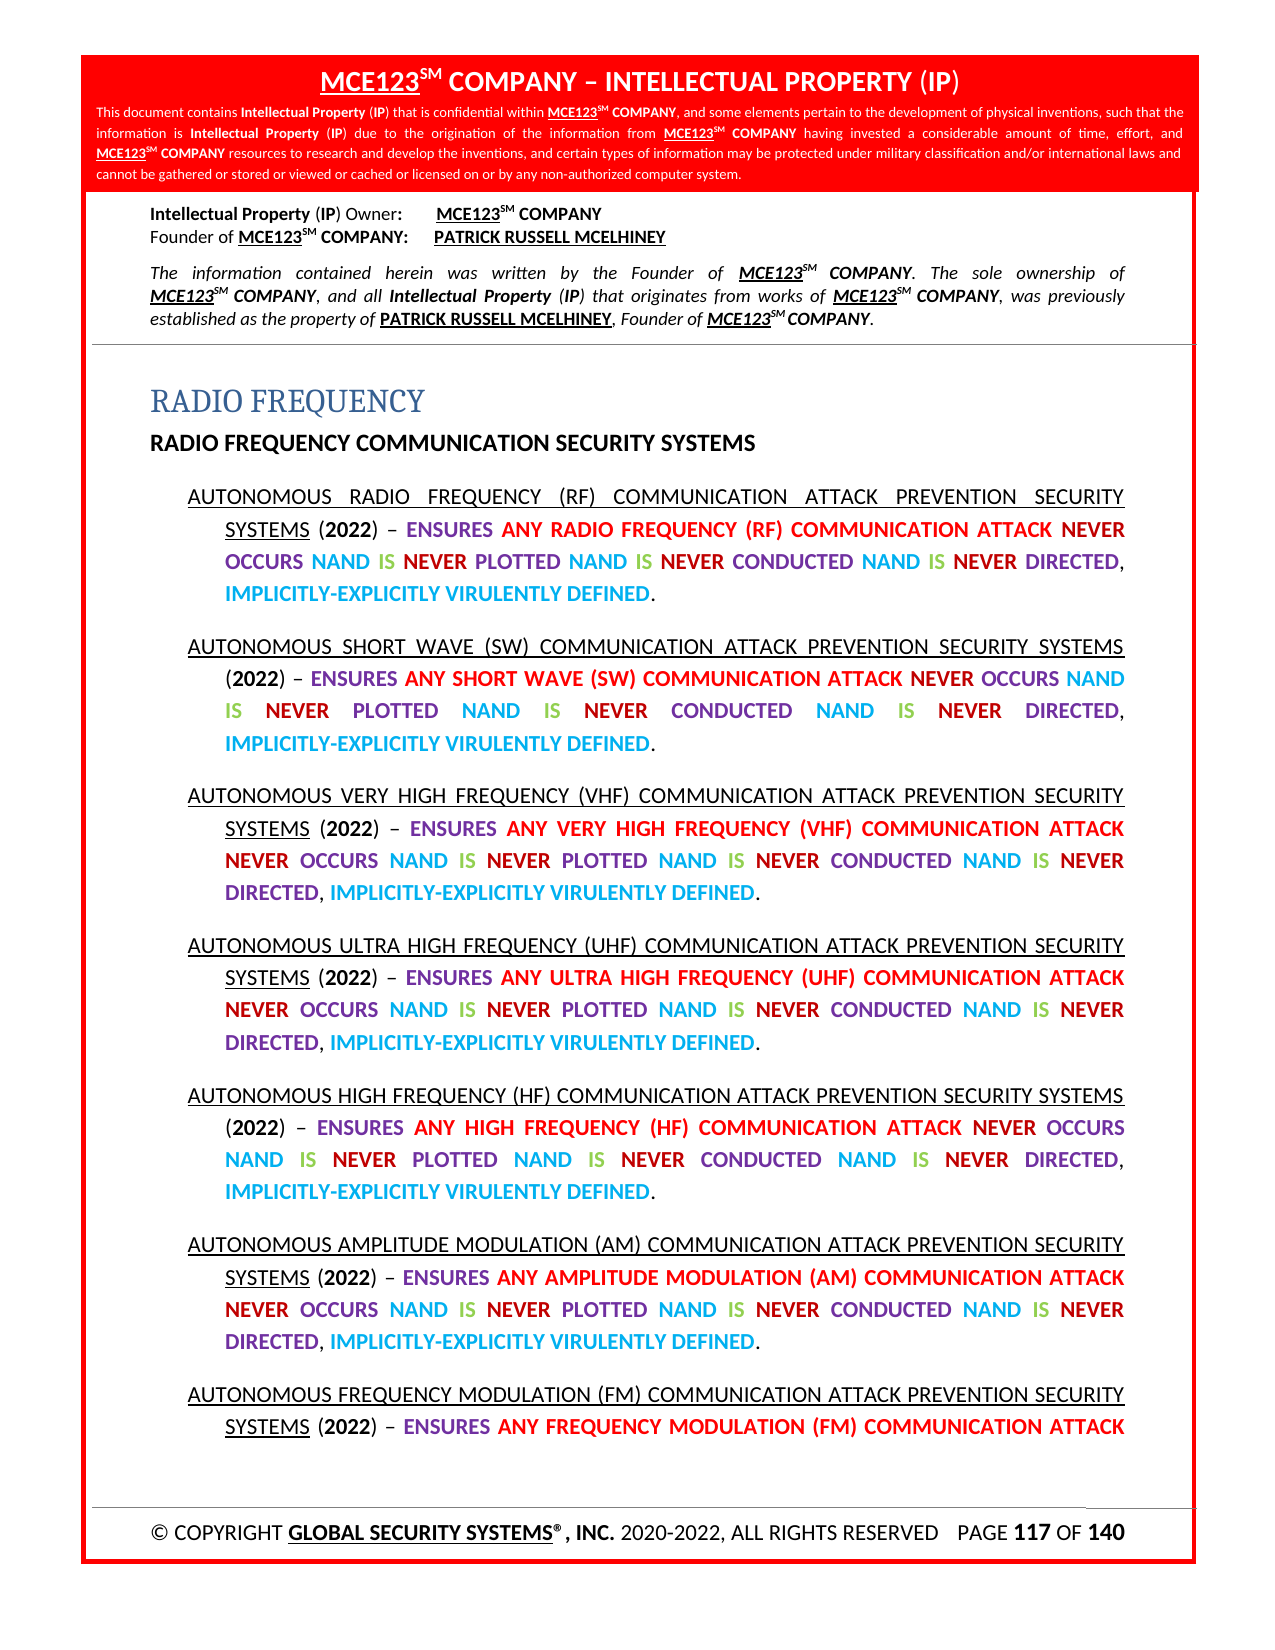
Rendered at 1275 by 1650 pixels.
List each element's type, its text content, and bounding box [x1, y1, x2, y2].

text AUTONOMOUS ULTRA HIGH FREQUENCY (UHF) COMMUNICATION ATTACK PREVENTION SECURITY SYSTEMS (2022) – ENSURES ANY ULTRA HIGH FREQUENCY (UHF) COMMUNICATION ATTACK NEVER OCCURS NAND IS NEVER PLOTTED NAND IS NEVER CONDUCTED NAND IS NEVER DIRECTED, IMPLICITLY-EXPLICITLY VIRULENTLY DEFINED. [187, 931, 1125, 955]
text RADIO FREQUENCY COMMUNICATION SECURITY SYSTEMS [150, 427, 1125, 457]
subtitle RADIO FREQUENCY [150, 383, 1125, 421]
text AUTONOMOUS VERY HIGH FREQUENCY (VHF) COMMUNICATION ATTACK PREVENTION SECURITY SYSTEMS (2022) – ENSURES ANY VERY HIGH FREQUENCY (VHF) COMMUNICATION ATTACK NEVER OCCURS NAND IS NEVER PLOTTED NAND IS NEVER CONDUCTED NAND IS NEVER DIRECTED, IMPLICITLY-EXPLICITLY VIRULENTLY DEFINED. [187, 807, 1125, 906]
text AUTONOMOUS HIGH FREQUENCY (HF) COMMUNICATION ATTACK PREVENTION SECURITY SYSTEMS (2022) – ENSURES ANY HIGH FREQUENCY (HF) COMMUNICATION ATTACK NEVER OCCURS NAND IS NEVER PLOTTED NAND IS NEVER CONDUCTED NAND IS NEVER DIRECTED, IMPLICITLY-EXPLICITLY VIRULENTLY DEFINED. [187, 1106, 1125, 1205]
text AUTONOMOUS AMPLITUDE MODULATION (AM) COMMUNICATION ATTACK PREVENTION SECURITY SYSTEMS (2022) – ENSURES ANY AMPLITUDE MODULATION (AM) COMMUNICATION ATTACK NEVER OCCURS NAND IS NEVER PLOTTED NAND IS NEVER CONDUCTED NAND IS NEVER DIRECTED, IMPLICITLY-EXPLICITLY VIRULENTLY DEFINED. [187, 1255, 1125, 1355]
text AUTONOMOUS AMPLITUDE MODULATION (AM) COMMUNICATION ATTACK PREVENTION SECURITY SYSTEMS (2022) – ENSURES ANY AMPLITUDE MODULATION (AM) COMMUNICATION ATTACK NEVER OCCURS NAND IS NEVER PLOTTED NAND IS NEVER CONDUCTED NAND IS NEVER DIRECTED, IMPLICITLY-EXPLICITLY VIRULENTLY DEFINED. [187, 1230, 1125, 1254]
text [187, 1405, 1125, 1440]
text AUTONOMOUS RADIO FREQUENCY (RF) COMMUNICATION ATTACK PREVENTION SECURITY SYSTEMS (2022) – ENSURES ANY RADIO FREQUENCY (RF) COMMUNICATION ATTACK NEVER OCCURS NAND IS NEVER PLOTTED NAND IS NEVER CONDUCTED NAND IS NEVER DIRECTED, IMPLICITLY-EXPLICITLY VIRULENTLY DEFINED. [187, 508, 1125, 607]
text AUTONOMOUS SHORT WAVE (SW) COMMUNICATION ATTACK PREVENTION SECURITY SYSTEMS (2022) – ENSURES ANY SHORT WAVE (SW) COMMUNICATION ATTACK NEVER OCCURS NAND IS NEVER PLOTTED NAND IS NEVER CONDUCTED NAND IS NEVER DIRECTED, IMPLICITLY-EXPLICITLY VIRULENTLY DEFINED. [187, 657, 1125, 757]
text AUTONOMOUS SHORT WAVE (SW) COMMUNICATION ATTACK PREVENTION SECURITY SYSTEMS (2022) – ENSURES ANY SHORT WAVE (SW) COMMUNICATION ATTACK NEVER OCCURS NAND IS NEVER PLOTTED NAND IS NEVER CONDUCTED NAND IS NEVER DIRECTED, IMPLICITLY-EXPLICITLY VIRULENTLY DEFINED. [187, 632, 1125, 656]
text AUTONOMOUS RADIO FREQUENCY (RF) COMMUNICATION ATTACK PREVENTION SECURITY SYSTEMS (2022) – ENSURES ANY RADIO FREQUENCY (RF) COMMUNICATION ATTACK NEVER OCCURS NAND IS NEVER PLOTTED NAND IS NEVER CONDUCTED NAND IS NEVER DIRECTED, IMPLICITLY-EXPLICITLY VIRULENTLY DEFINED. [187, 482, 1125, 507]
text AUTONOMOUS HIGH FREQUENCY (HF) COMMUNICATION ATTACK PREVENTION SECURITY SYSTEMS (2022) – ENSURES ANY HIGH FREQUENCY (HF) COMMUNICATION ATTACK NEVER OCCURS NAND IS NEVER PLOTTED NAND IS NEVER CONDUCTED NAND IS NEVER DIRECTED, IMPLICITLY-EXPLICITLY VIRULENTLY DEFINED. [187, 1081, 1125, 1105]
text AUTONOMOUS ULTRA HIGH FREQUENCY (UHF) COMMUNICATION ATTACK PREVENTION SECURITY SYSTEMS (2022) – ENSURES ANY ULTRA HIGH FREQUENCY (UHF) COMMUNICATION ATTACK NEVER OCCURS NAND IS NEVER PLOTTED NAND IS NEVER CONDUCTED NAND IS NEVER DIRECTED, IMPLICITLY-EXPLICITLY VIRULENTLY DEFINED. [187, 956, 1125, 1056]
text AUTONOMOUS VERY HIGH FREQUENCY (VHF) COMMUNICATION ATTACK PREVENTION SECURITY SYSTEMS (2022) – ENSURES ANY VERY HIGH FREQUENCY (VHF) COMMUNICATION ATTACK NEVER OCCURS NAND IS NEVER PLOTTED NAND IS NEVER CONDUCTED NAND IS NEVER DIRECTED, IMPLICITLY-EXPLICITLY VIRULENTLY DEFINED. [187, 782, 1125, 806]
